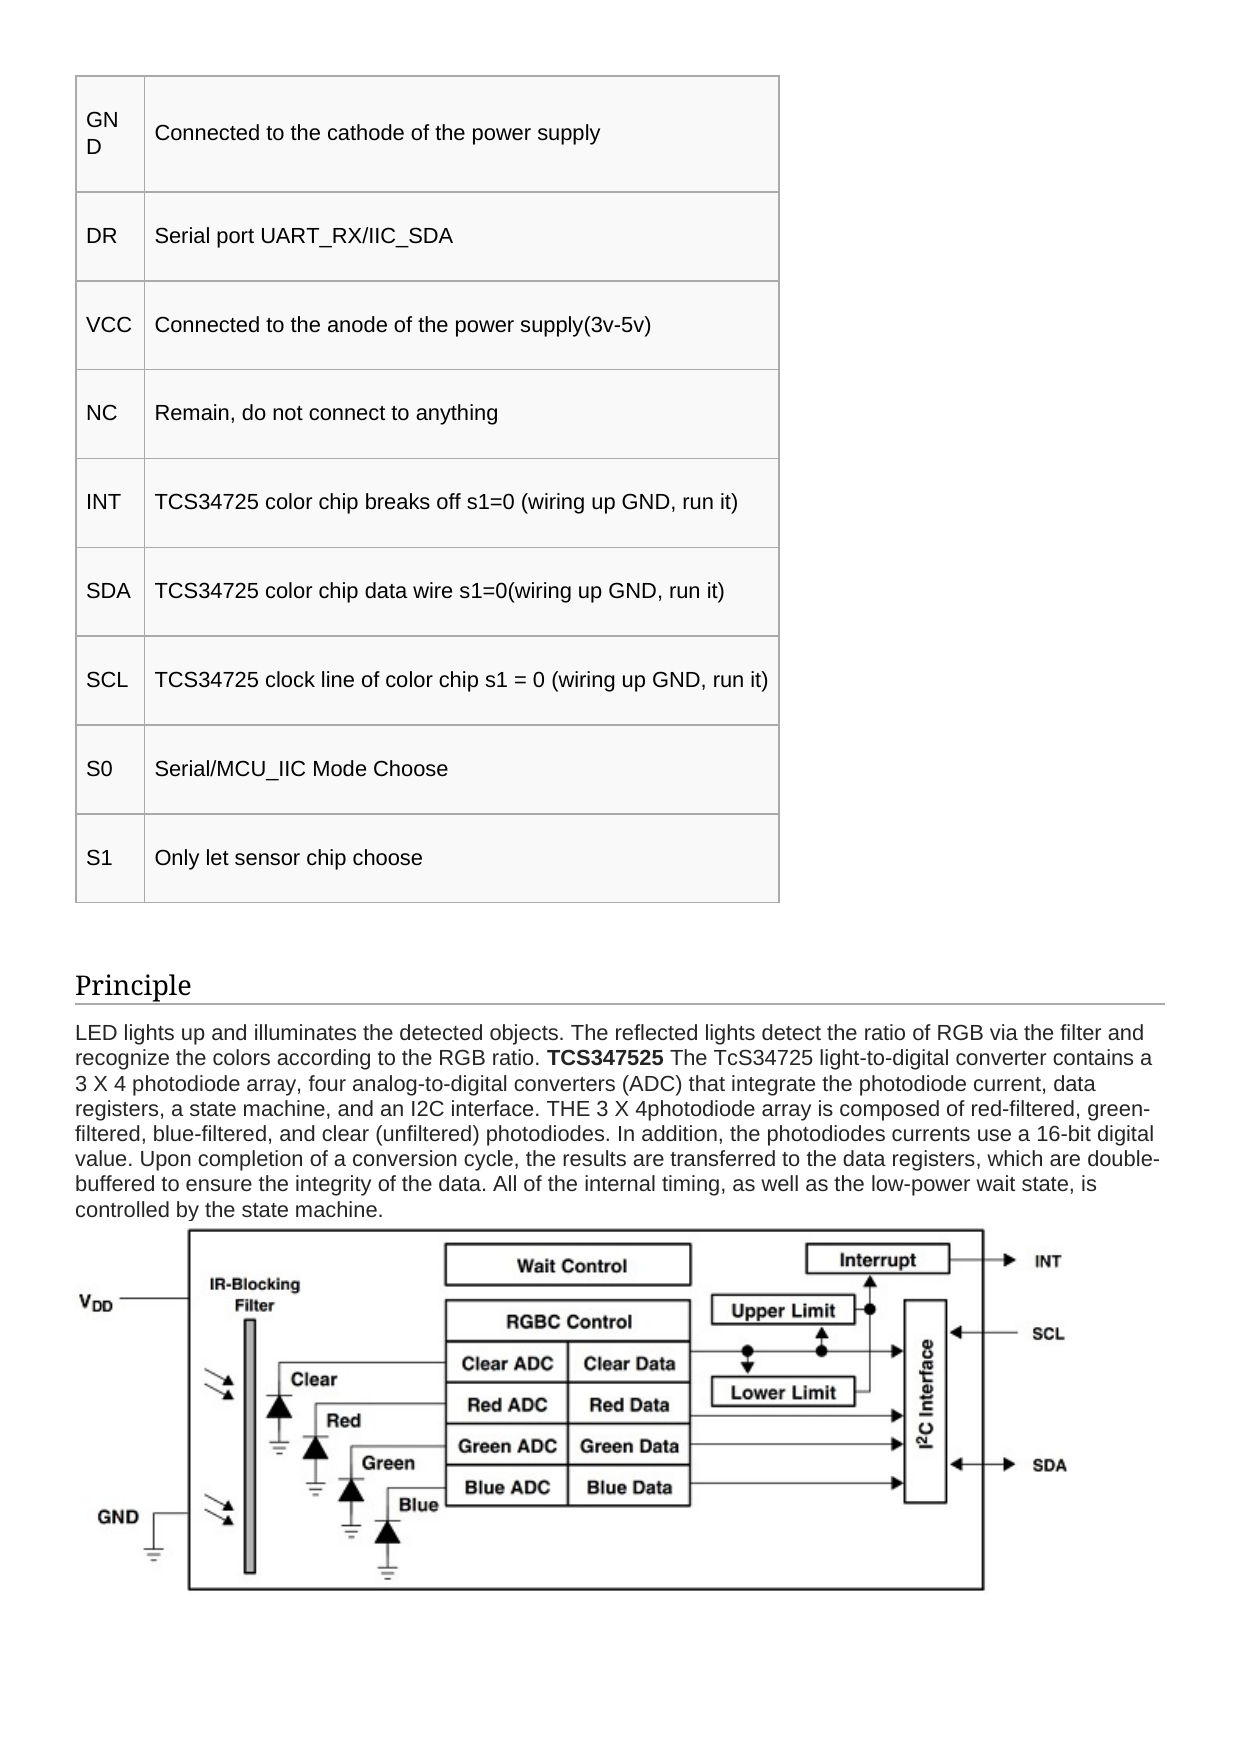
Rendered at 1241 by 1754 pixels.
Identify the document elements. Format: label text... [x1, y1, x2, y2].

table_cell VCC [77, 282, 144, 369]
table_cell Remain, do not connect to anything [145, 370, 778, 458]
table_cell SDA [77, 548, 144, 635]
table_cell DR [77, 193, 144, 280]
table_cell Connected to the cathode of the power supply [145, 77, 778, 191]
table_cell SCL [77, 637, 144, 724]
table_cell TCS34725 color chip data wire s1=0(wiring up GND, run it) [145, 548, 778, 635]
table_cell NC [77, 370, 144, 458]
table_cell Connected to the anode of the power supply(3v-5v) [145, 282, 778, 369]
table_cell TCS34725 clock line of color chip s1 = 0 (wiring up GND, run it) [145, 637, 778, 724]
table_cell TCS34725 color chip breaks off s1=0 (wiring up GND, run it) [145, 459, 778, 546]
table_cell S0 [77, 726, 144, 813]
subtitle Principle [75, 966, 1165, 1003]
table_cell S1 [77, 815, 144, 902]
picture [75, 1221, 1068, 1594]
table_cell GND [77, 77, 144, 191]
table_cell Serial/MCU_IIC Mode Choose [145, 726, 778, 813]
table_cell Serial port UART_RX/IIC_SDA [145, 193, 778, 280]
table_cell Only let sensor chip choose [145, 815, 778, 902]
table_cell INT [77, 459, 144, 546]
